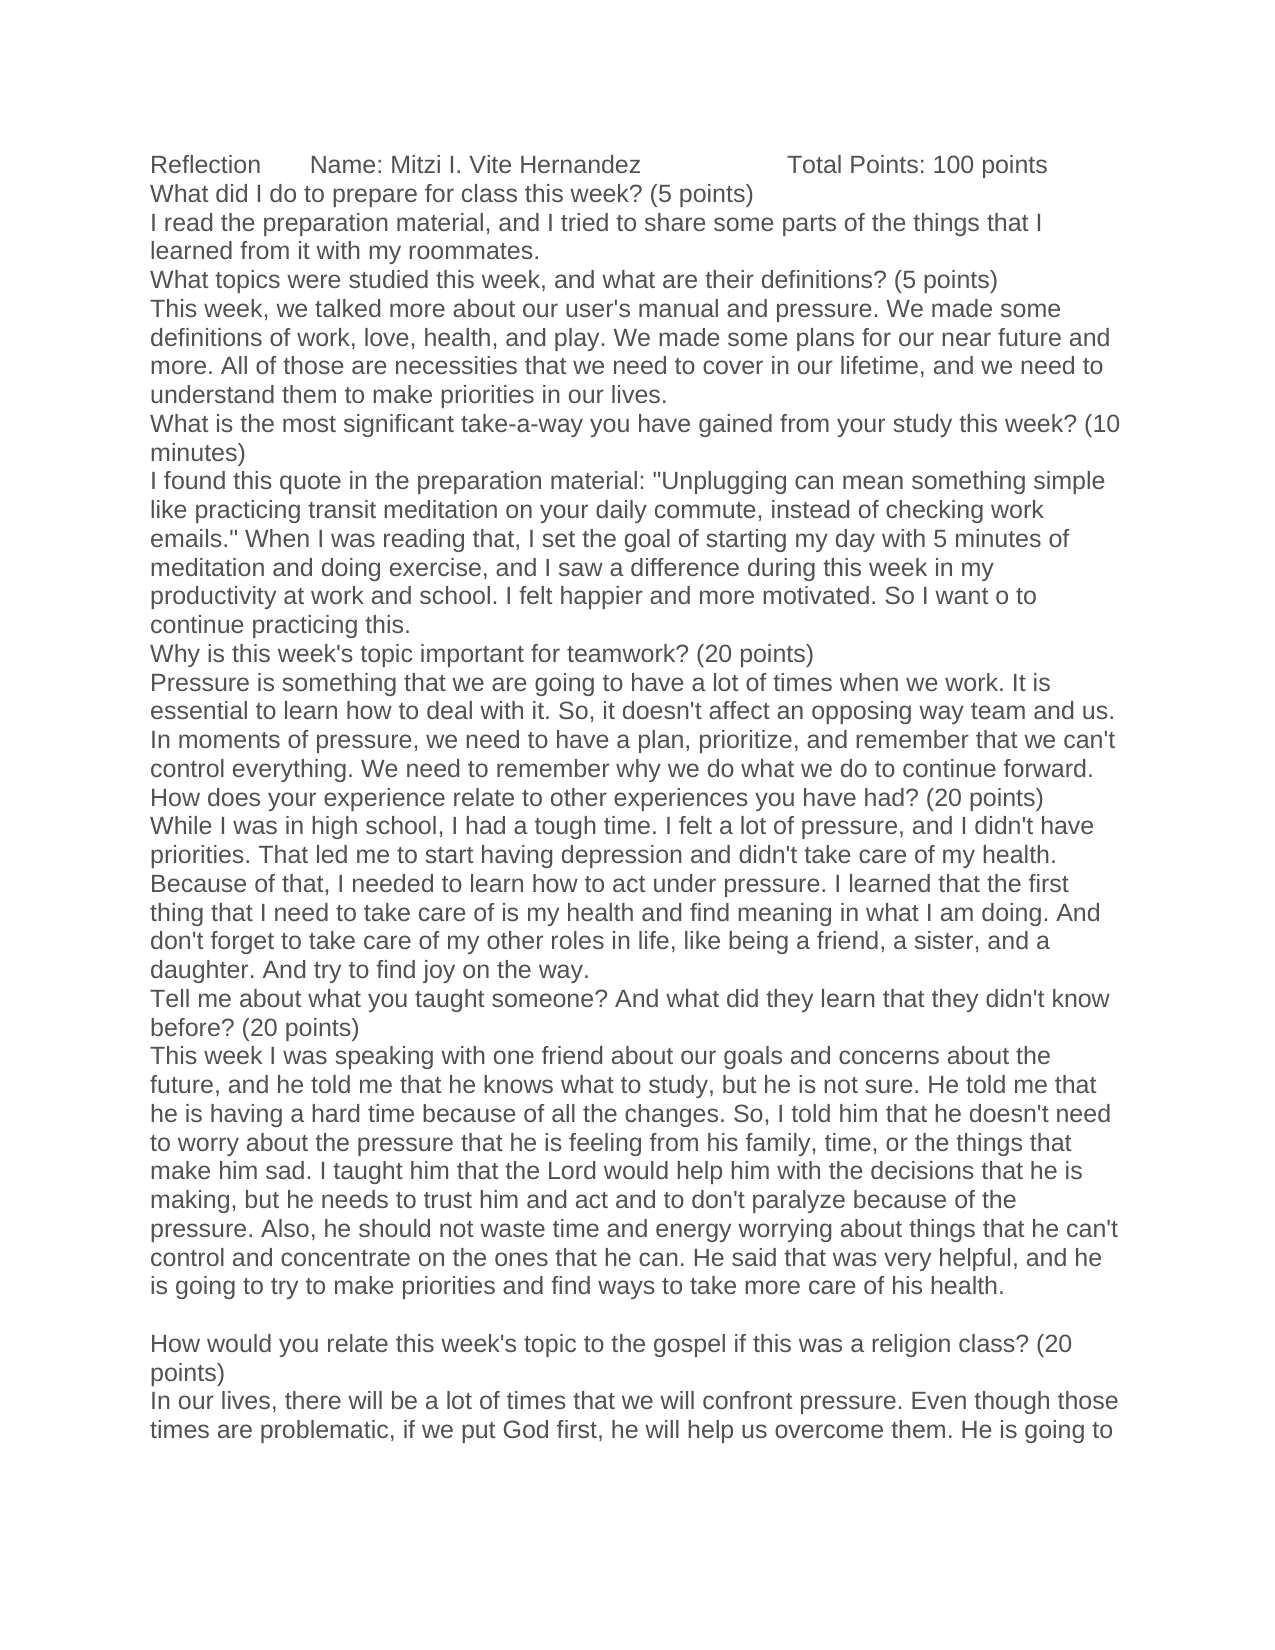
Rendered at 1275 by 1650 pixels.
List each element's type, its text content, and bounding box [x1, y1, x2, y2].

text Tell me about what you taught someone? And what did they learn that they didn't know before? (20 points) [150, 984, 1125, 1041]
text I read the preparation material, and I tried to share some parts of the things that I learned from it with my roommates. [150, 207, 1125, 265]
text This week, we talked more about our user's manual and pressure. We made some definitions of work, love, health, and play. We made some plans for our near future and more. All of those are necessities that we need to cover in our lifetime, and we need to understand them to make priorities in our lives. [150, 294, 1125, 409]
text I found this quote in the preparation material: "Unplugging can mean something simple like practicing transit meditation on your daily commute, instead of checking work emails." When I was reading that, I set the goal of starting my day with 5 minutes of meditation and doing exercise, and I saw a difference during this week in my productivity at work and school. I felt happier and more motivated. So I want o to continue practicing this. [150, 466, 1125, 639]
text Pressure is something that we are going to have a lot of times when we work. It is essential to learn how to deal with it. So, it doesn't affect an opposing way team and us. In moments of pressure, we need to have a plan, prioritize, and remember that we can't control everything. We need to remember why we do what we do to continue forward. [150, 667, 1125, 782]
text What did I do to prepare for class this week? (5 points) [150, 179, 1125, 207]
text While I was in high school, I had a tough time. I felt a lot of pressure, and I didn't have priorities. That led me to start having depression and didn't take care of my health. Because of that, I needed to learn how to act under pressure. I learned that the first thing that I need to take care of is my health and find meaning in what I am doing. And don't forget to take care of my other roles in life, like being a friend, a sister, and a daughter. And try to find joy on the way. [150, 811, 1125, 984]
text Reflection Name: Mitzi I. Vite Hernandez Total Points: 100 points [150, 150, 1125, 179]
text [150, 1386, 1125, 1444]
text What topics were studied this week, and what are their definitions? (5 points) [150, 265, 1125, 294]
text This week I was speaking with one friend about our goals and concerns about the future, and he told me that he knows what to study, but he is not sure. He told me that he is having a hard time because of all the changes. So, I told him that he doesn't need to worry about the pressure that he is feeling from his family, time, or the things that make him sad. I taught him that the Lord would help him with the decisions that he is making, but he needs to trust him and act and to don't paralyze because of the pressure. Also, he should not waste time and energy worrying about things that he can't control and concentrate on the ones that he can. He said that was very helpful, and he is going to try to make priorities and find ways to take more care of his health. [150, 1041, 1125, 1300]
text What is the most significant take-a-way you have gained from your study this week? (10 minutes) [150, 409, 1125, 466]
text Why is this week's topic important for teamwork? (20 points) [150, 639, 1125, 667]
text How would you relate this week's topic to the gospel if this was a religion class? (20 points) [150, 1329, 1125, 1386]
text How does your experience relate to other experiences you have had? (20 points) [150, 782, 1125, 811]
